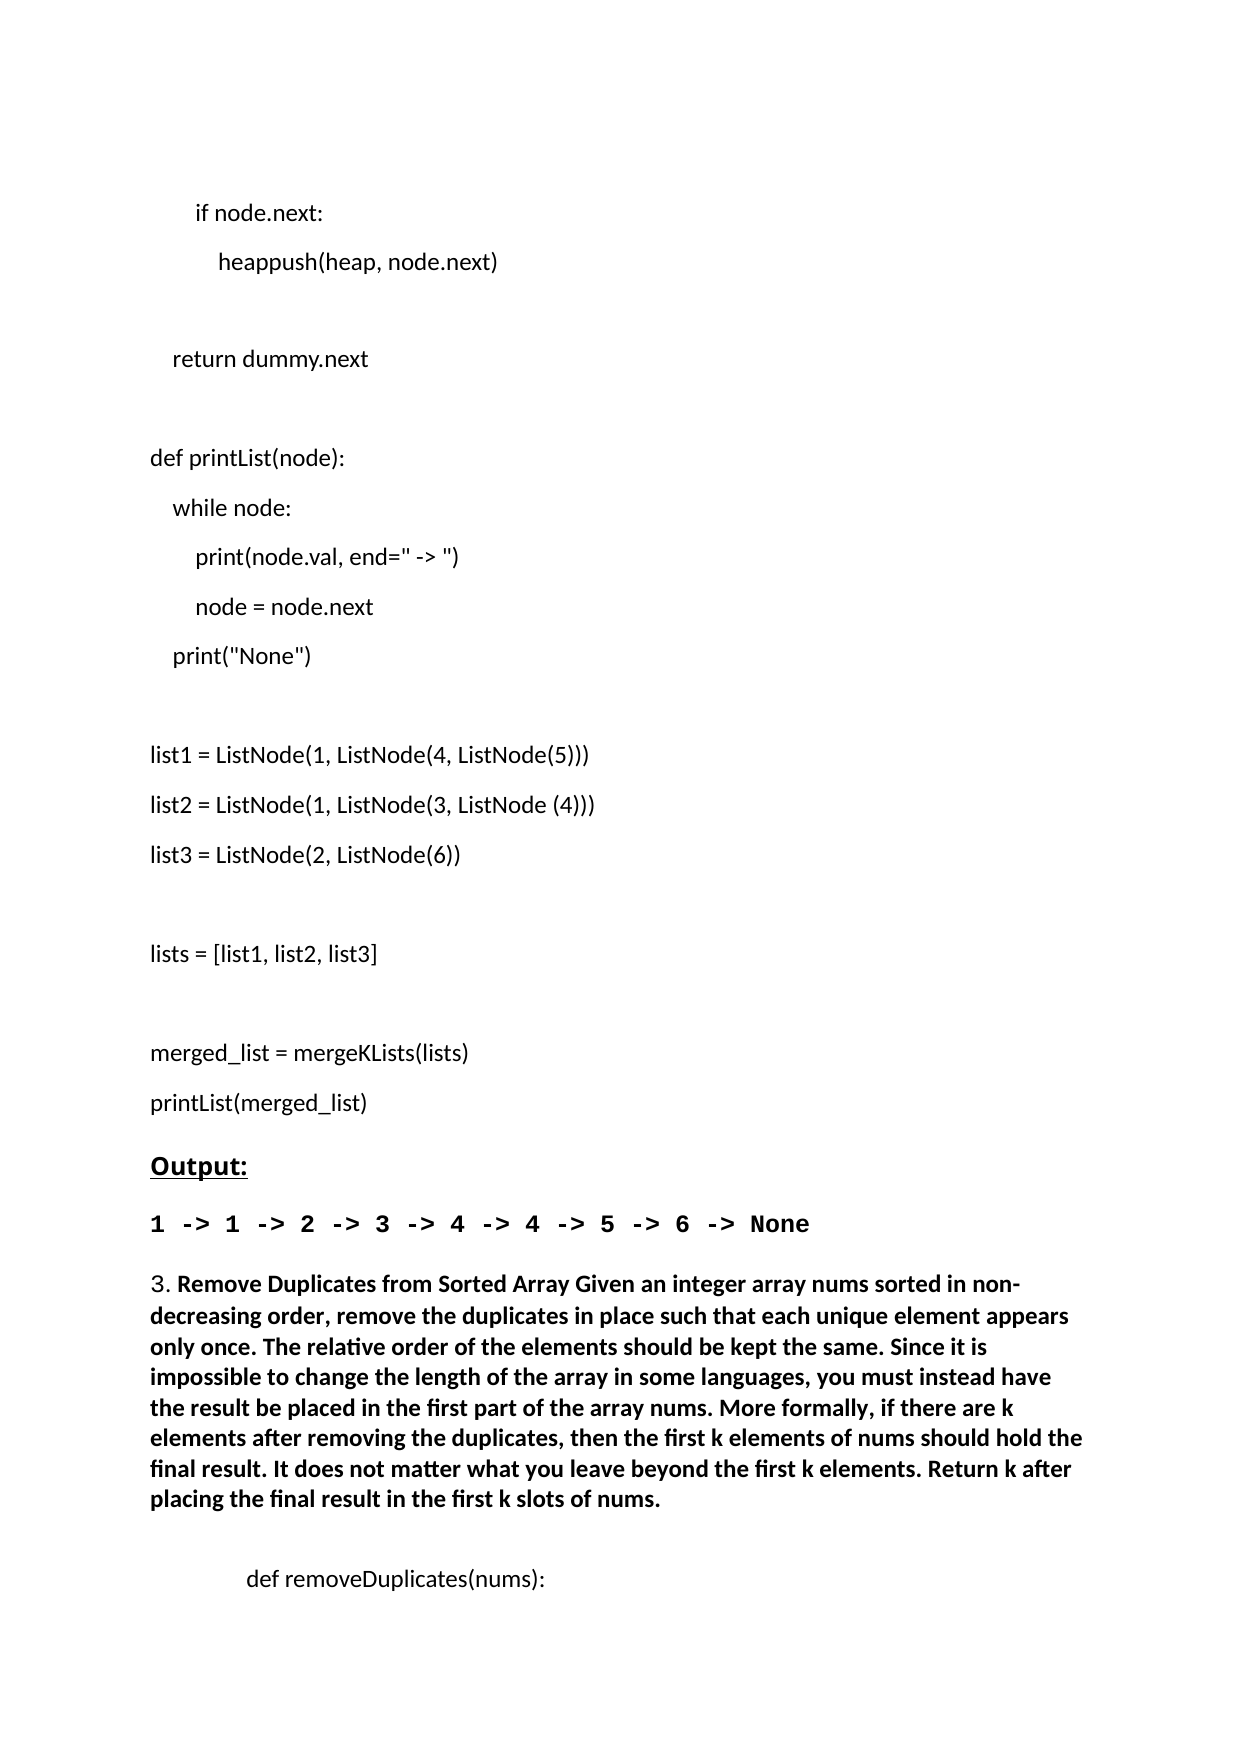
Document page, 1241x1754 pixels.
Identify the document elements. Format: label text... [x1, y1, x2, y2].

text Output: [150, 1149, 1090, 1183]
text list3 = ListNode(2, ListNode(6)) [150, 839, 1090, 869]
text merged_list = mergeKLists(lists) [150, 1037, 1090, 1068]
text 3. Remove Duplicates from Sorted Array Given an integer array nums sorted in non-decreasing order, remove the duplicates in place such that each unique element appears only once. The relative order of the elements should be kept the same. Since it is impossible to change the length of the array in some languages, you must instead have the result be placed in the first part of the array nums. More formally, if there are k elements after removing the duplicates, then the first k elements of nums should hold the final result. It does not matter what you leave beyond the first k elements. Return k after placing the final result in the first k slots of nums. [150, 1269, 1090, 1514]
text def removeDuplicates(nums): [150, 1564, 1090, 1594]
text printList(merged_list) [150, 1087, 1090, 1117]
text print("None") [150, 640, 1090, 671]
text return dummy.next [150, 343, 1090, 373]
text list1 = ListNode(1, ListNode(4, ListNode(5))) [150, 739, 1090, 770]
text while node: [150, 492, 1090, 522]
text lists = [list1, list2, list3] [150, 938, 1090, 968]
text node = node.next [150, 591, 1090, 621]
text def printList(node): [150, 442, 1090, 473]
text list2 = ListNode(1, ListNode(3, ListNode (4))) [150, 789, 1090, 820]
text heappush(heap, node.next) [150, 246, 1090, 277]
text 1 -> 1 -> 2 -> 3 -> 4 -> 4 -> 5 -> 6 -> None [150, 1212, 1090, 1240]
text print(node.val, end=" -> ") [150, 541, 1090, 572]
text if node.next: [150, 197, 1090, 227]
